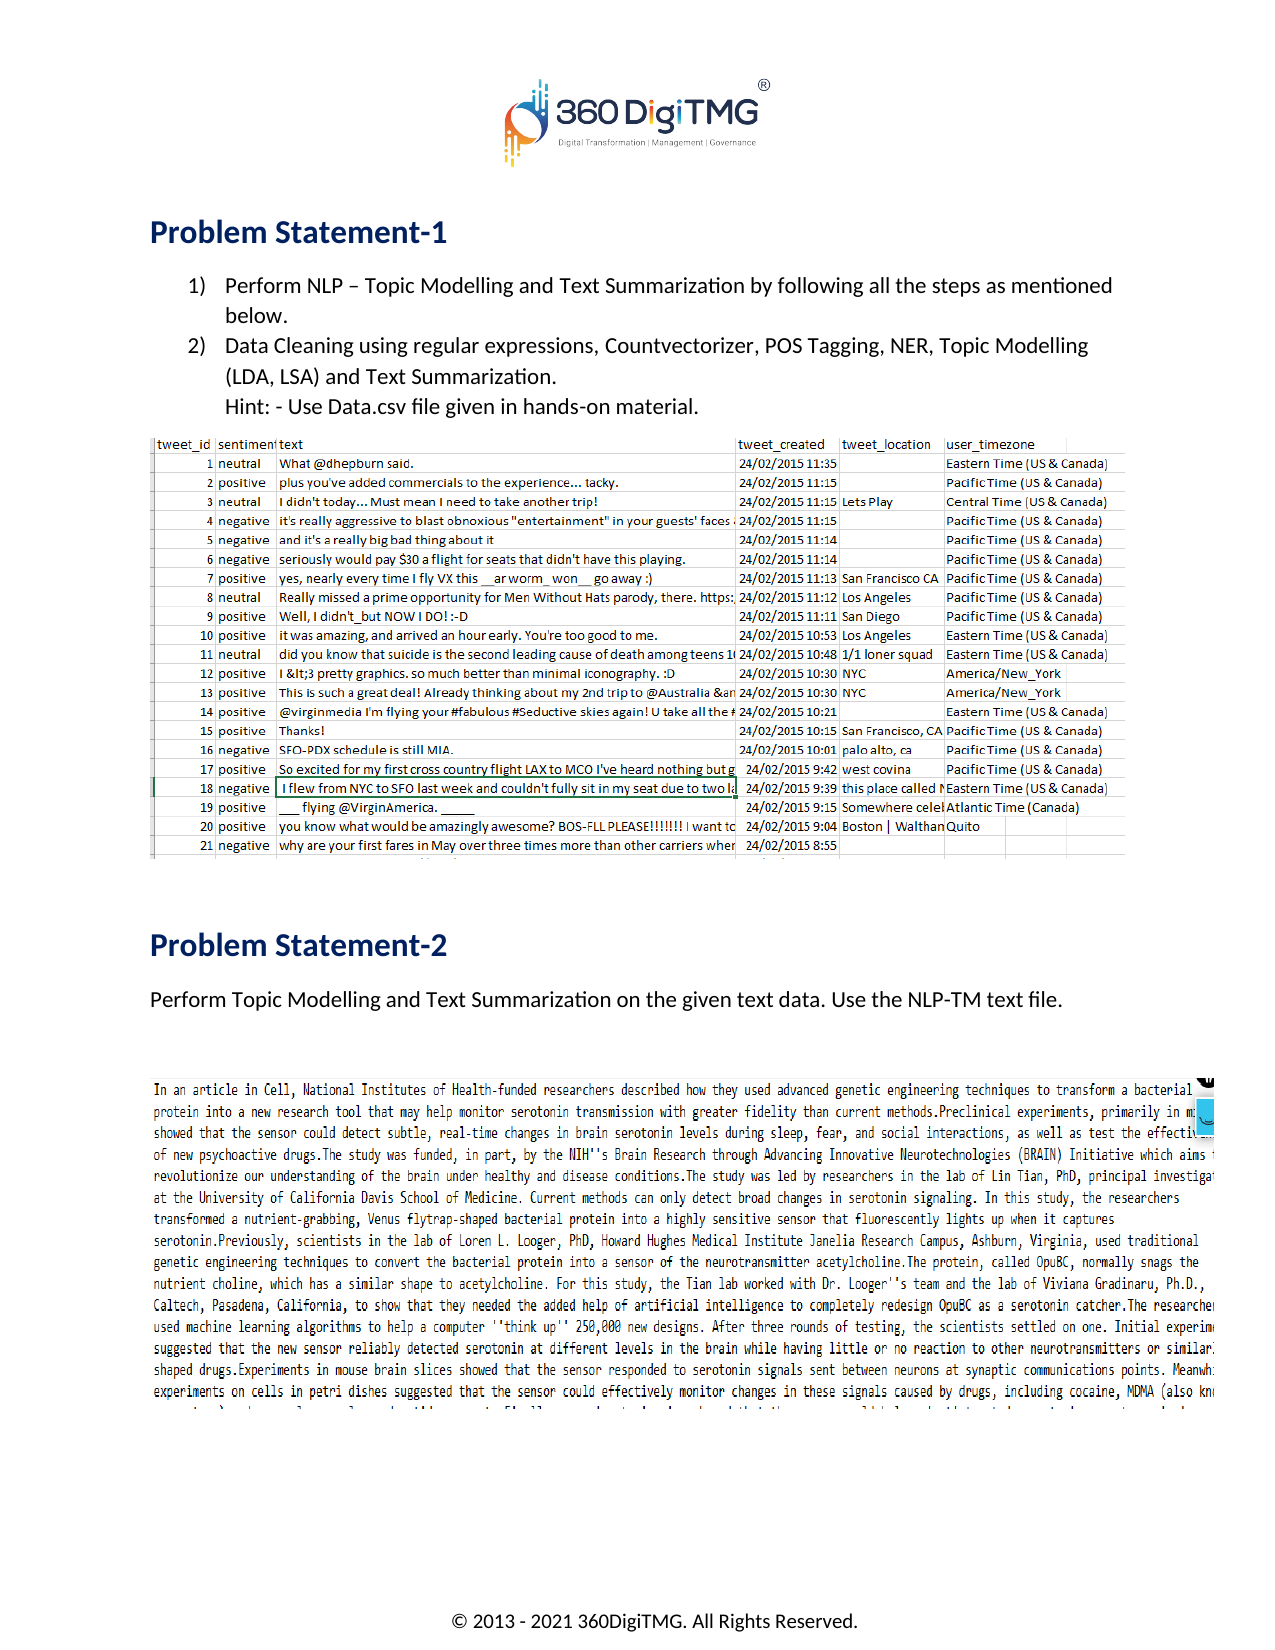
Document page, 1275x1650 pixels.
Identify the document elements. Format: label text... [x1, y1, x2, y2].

picture [150, 1078, 1214, 1409]
text Problem Statement-2 [150, 924, 1125, 965]
list Perform NLP – Topic Modelling and Text Summarization by following all the steps as mentioned below. [187, 271, 1125, 329]
picture [150, 438, 1125, 859]
text Perform Topic Modelling and Text Summarization on the given text data. Use the NLP-TM text file. [150, 985, 1125, 1013]
text Problem Statement-1 [150, 211, 1125, 251]
text Hint: - Use Data.csv file given in hands-on material. [225, 392, 1125, 420]
picture [500, 75, 774, 172]
list Data Cleaning using regular expressions, Countvectorizer, POS Tagging, NER, Topic Modelling (LDA, LSA) and Text Summarization. [187, 332, 1125, 390]
